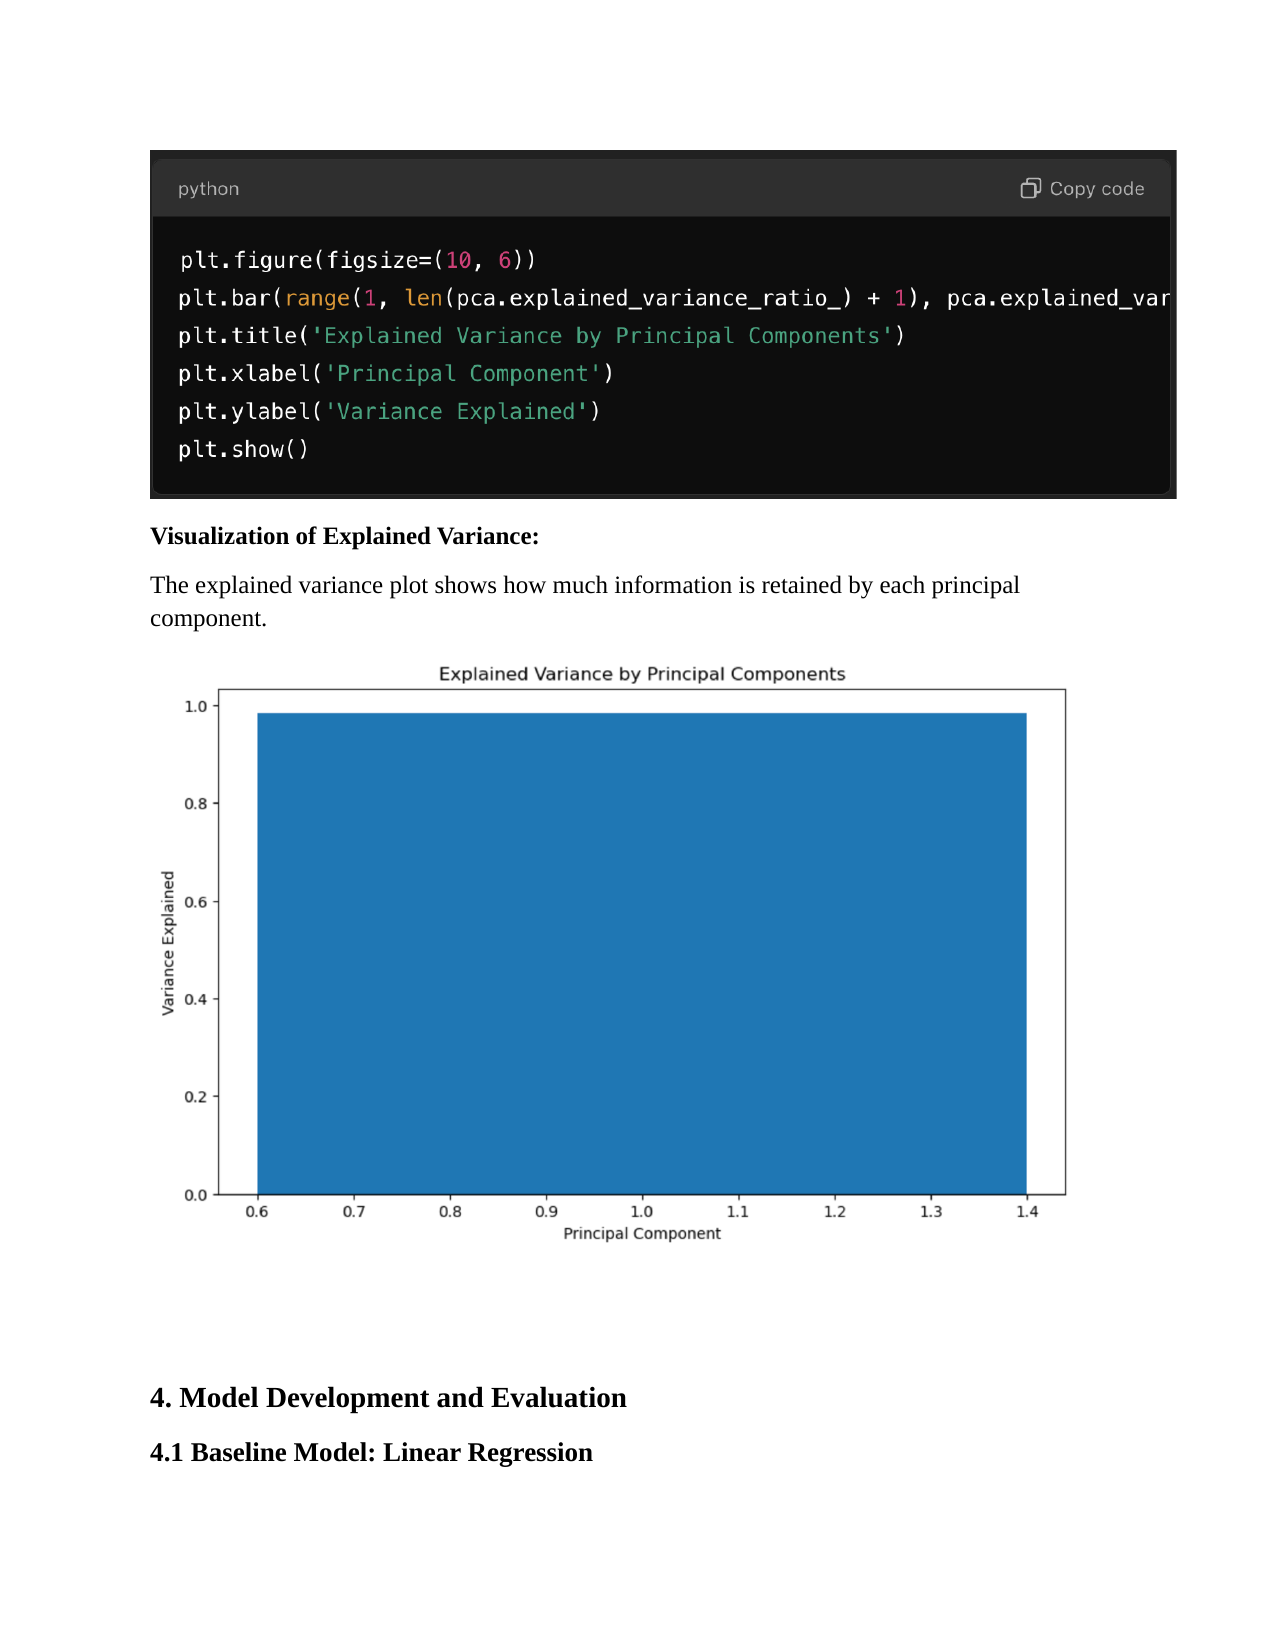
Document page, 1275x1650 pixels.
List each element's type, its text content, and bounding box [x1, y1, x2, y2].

text 4.1 Baseline Model: Linear Regression [150, 1436, 1125, 1467]
picture [150, 653, 1125, 1249]
text The explained variance plot shows how much information is retained by each principal component. [150, 571, 1125, 632]
text 4. Model Development and Evaluation [150, 1380, 1125, 1414]
picture [150, 150, 1177, 499]
text Visualization of Explained Variance: [150, 521, 1125, 549]
